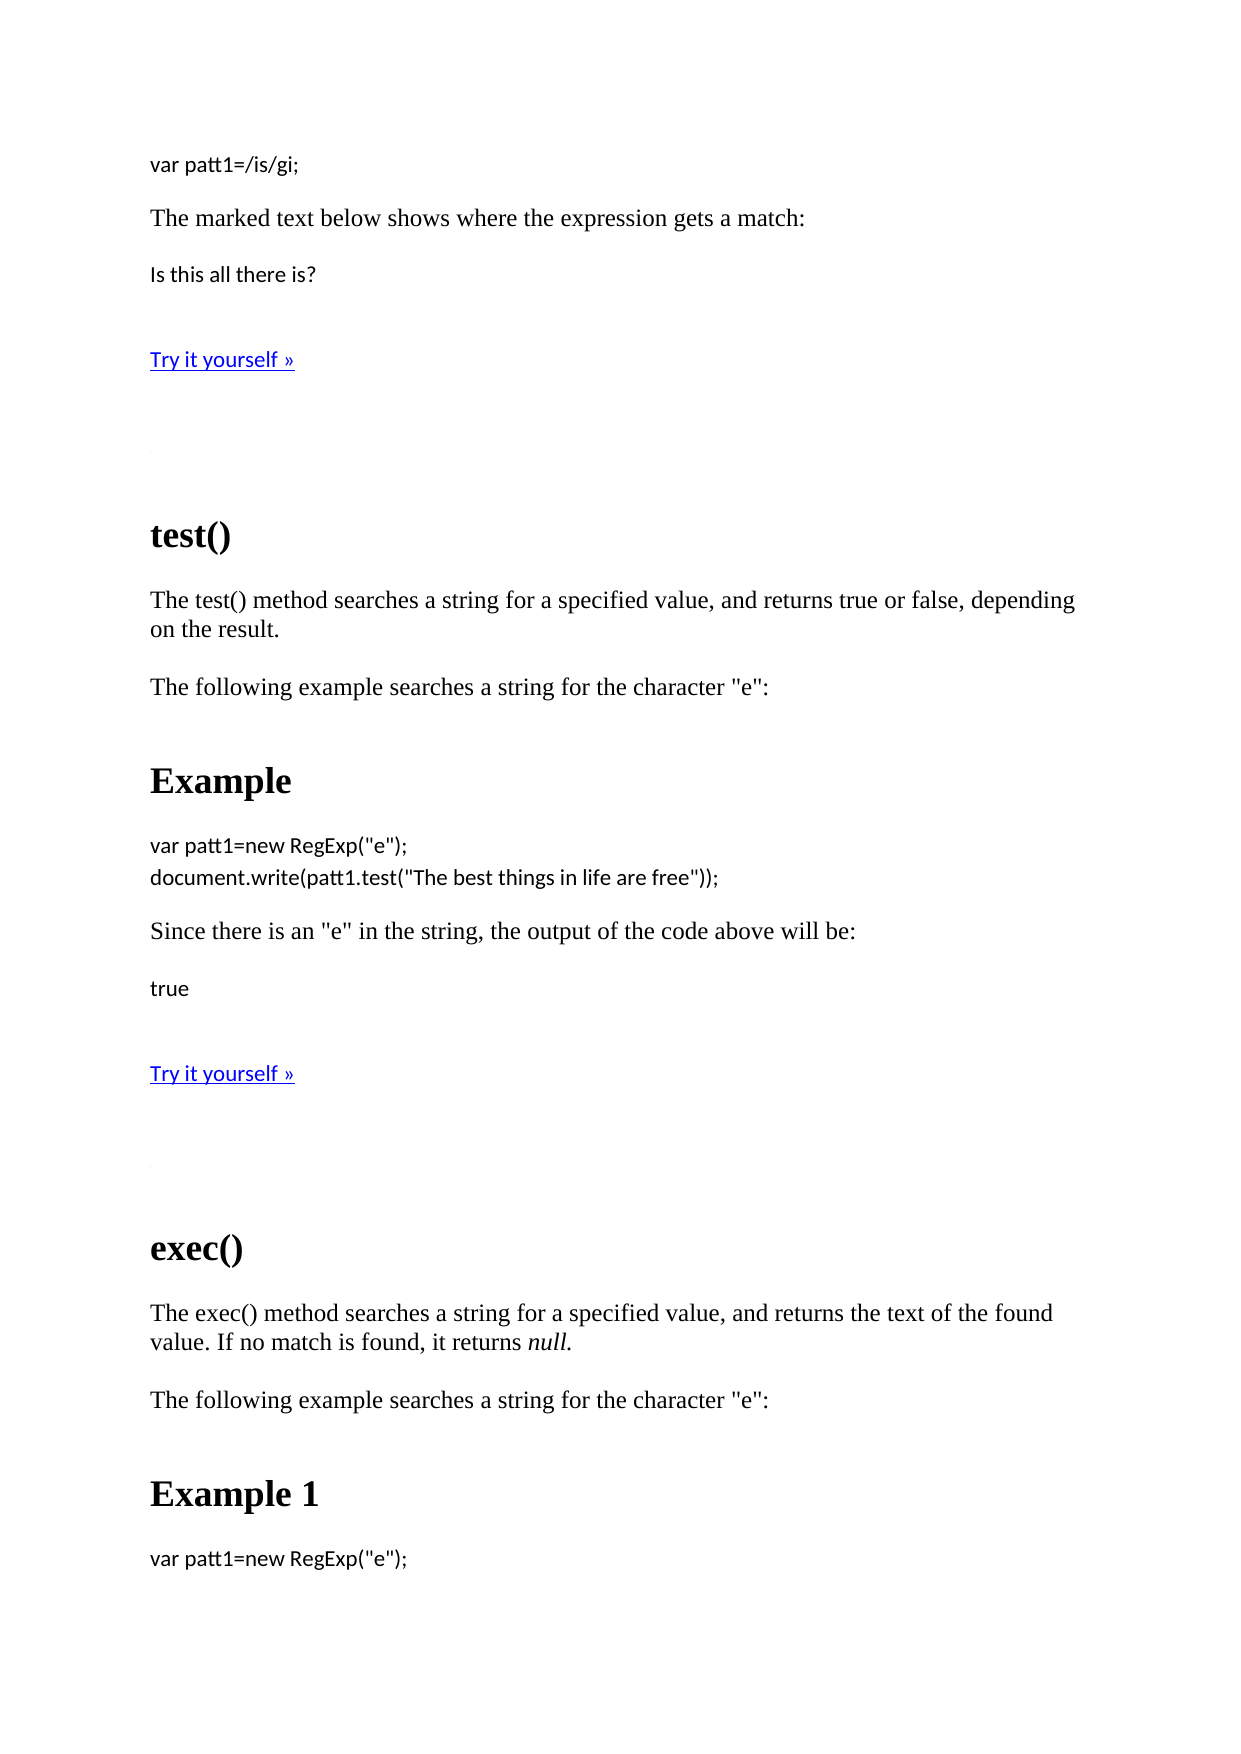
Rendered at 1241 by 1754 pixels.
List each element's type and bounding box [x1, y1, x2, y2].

table_header [150, 150, 1089, 1572]
